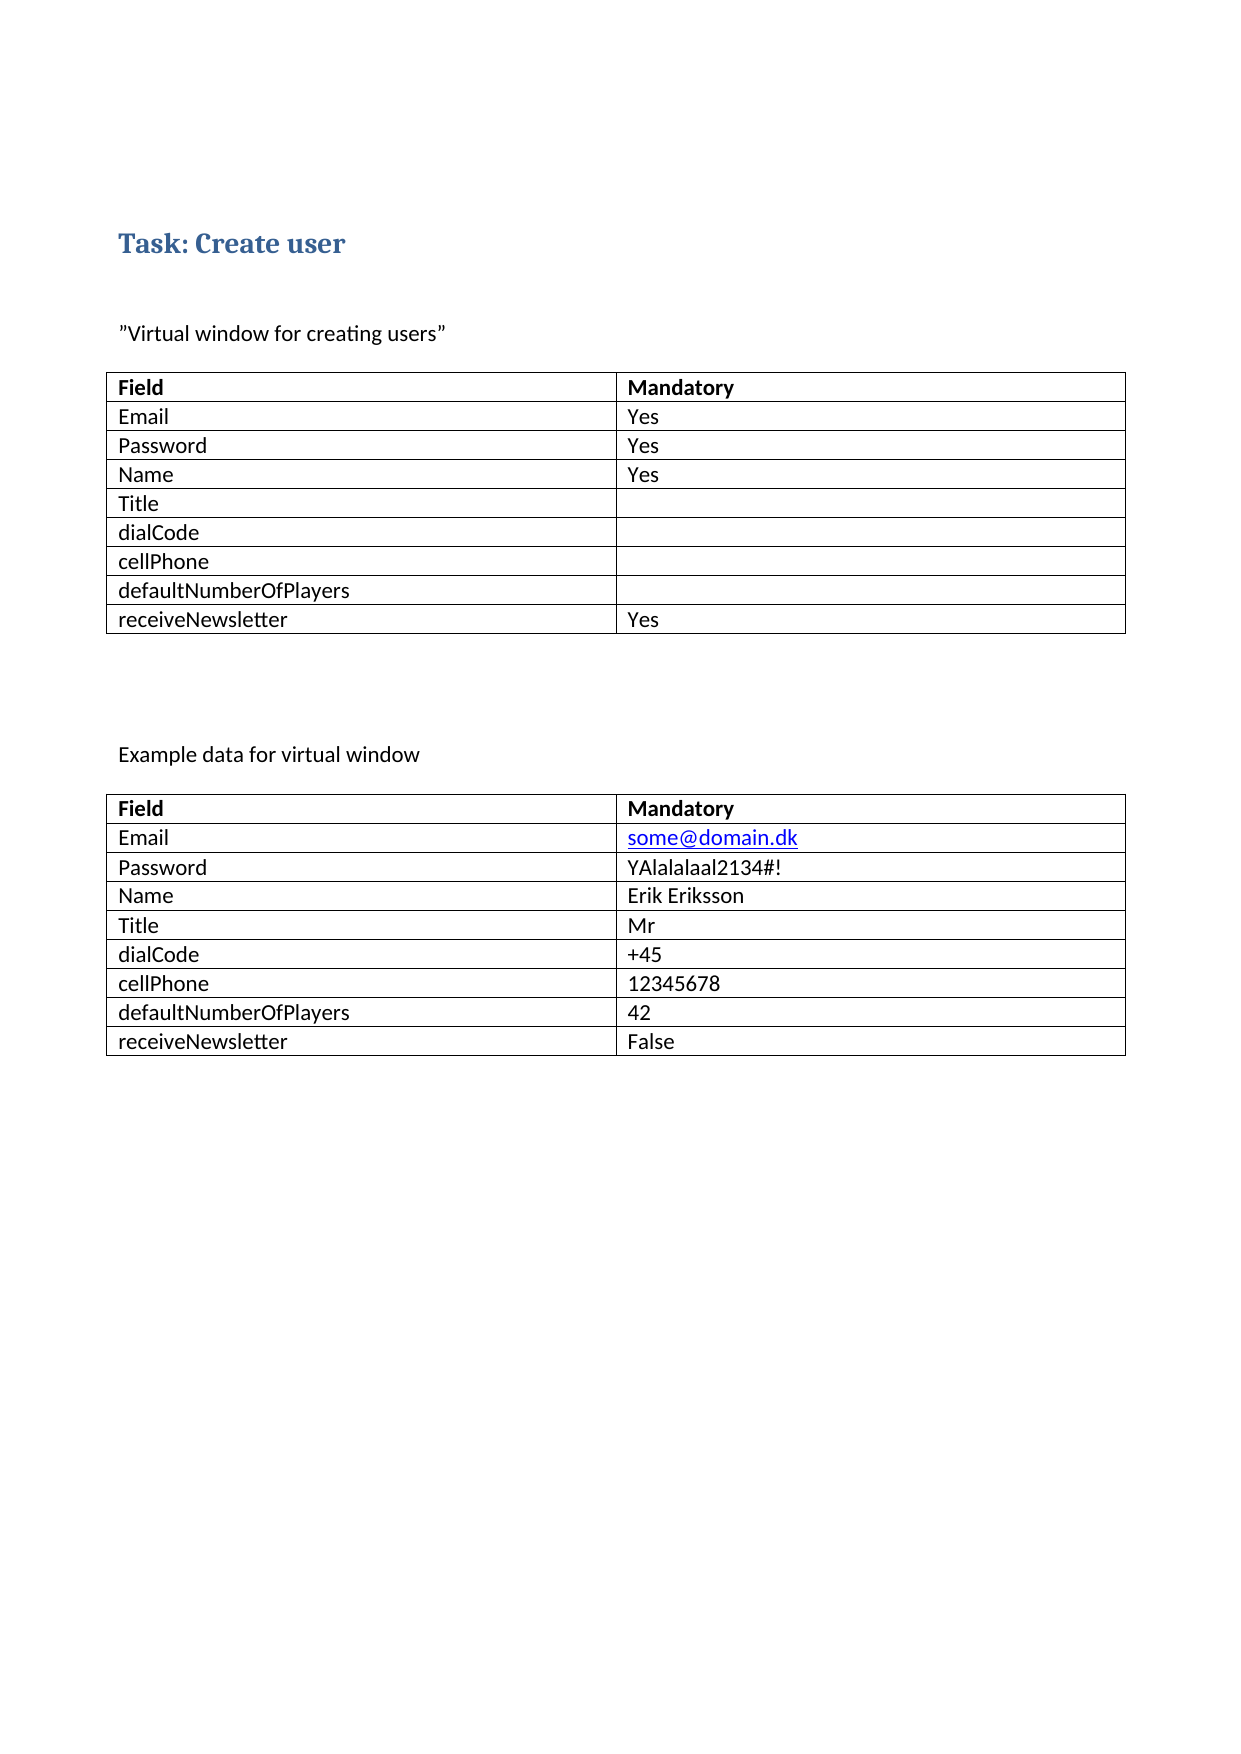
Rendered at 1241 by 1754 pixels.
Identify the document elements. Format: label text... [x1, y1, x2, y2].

table_cell Email [107, 402, 616, 430]
table_cell Name [107, 882, 616, 910]
table_cell Title [107, 911, 616, 939]
table_cell 12345678 [617, 969, 1125, 997]
table_cell [617, 518, 1125, 546]
table_header Mandatory [617, 373, 1125, 401]
table_cell YAlalalaal2134#! [617, 853, 1125, 881]
table_cell dialCode [107, 940, 616, 968]
table_cell [617, 547, 1125, 575]
table_cell 42 [617, 998, 1125, 1026]
table_cell [617, 576, 1125, 604]
table_cell Title [107, 489, 616, 517]
table_cell Yes [617, 431, 1125, 459]
table_cell receiveNewsletter [107, 1027, 616, 1055]
subtitle Task: Create user [118, 227, 1122, 261]
table_cell Password [107, 853, 616, 881]
table_cell some@domain.dk [617, 824, 1125, 852]
table_header Field [107, 373, 616, 401]
text Example data for virtual window [118, 740, 1122, 768]
table_cell Mr [617, 911, 1125, 939]
table_cell Yes [617, 460, 1125, 488]
table_cell Yes [617, 605, 1125, 633]
table_cell Password [107, 431, 616, 459]
table_cell cellPhone [107, 969, 616, 997]
table_cell defaultNumberOfPlayers [107, 998, 616, 1026]
table_cell +45 [617, 940, 1125, 968]
table_cell Yes [617, 402, 1125, 430]
table_cell dialCode [107, 518, 616, 546]
table_header Mandatory [617, 795, 1125, 822]
table_cell [617, 489, 1125, 517]
table_cell Name [107, 460, 616, 488]
table_cell Erik Eriksson [617, 882, 1125, 910]
table_cell defaultNumberOfPlayers [107, 576, 616, 604]
table_cell Email [107, 824, 616, 852]
table_cell receiveNewsletter [107, 605, 616, 633]
table_header Field [107, 795, 616, 822]
table_cell cellPhone [107, 547, 616, 575]
table_cell False [617, 1027, 1125, 1055]
text ”Virtual window for creating users” [118, 319, 1122, 347]
